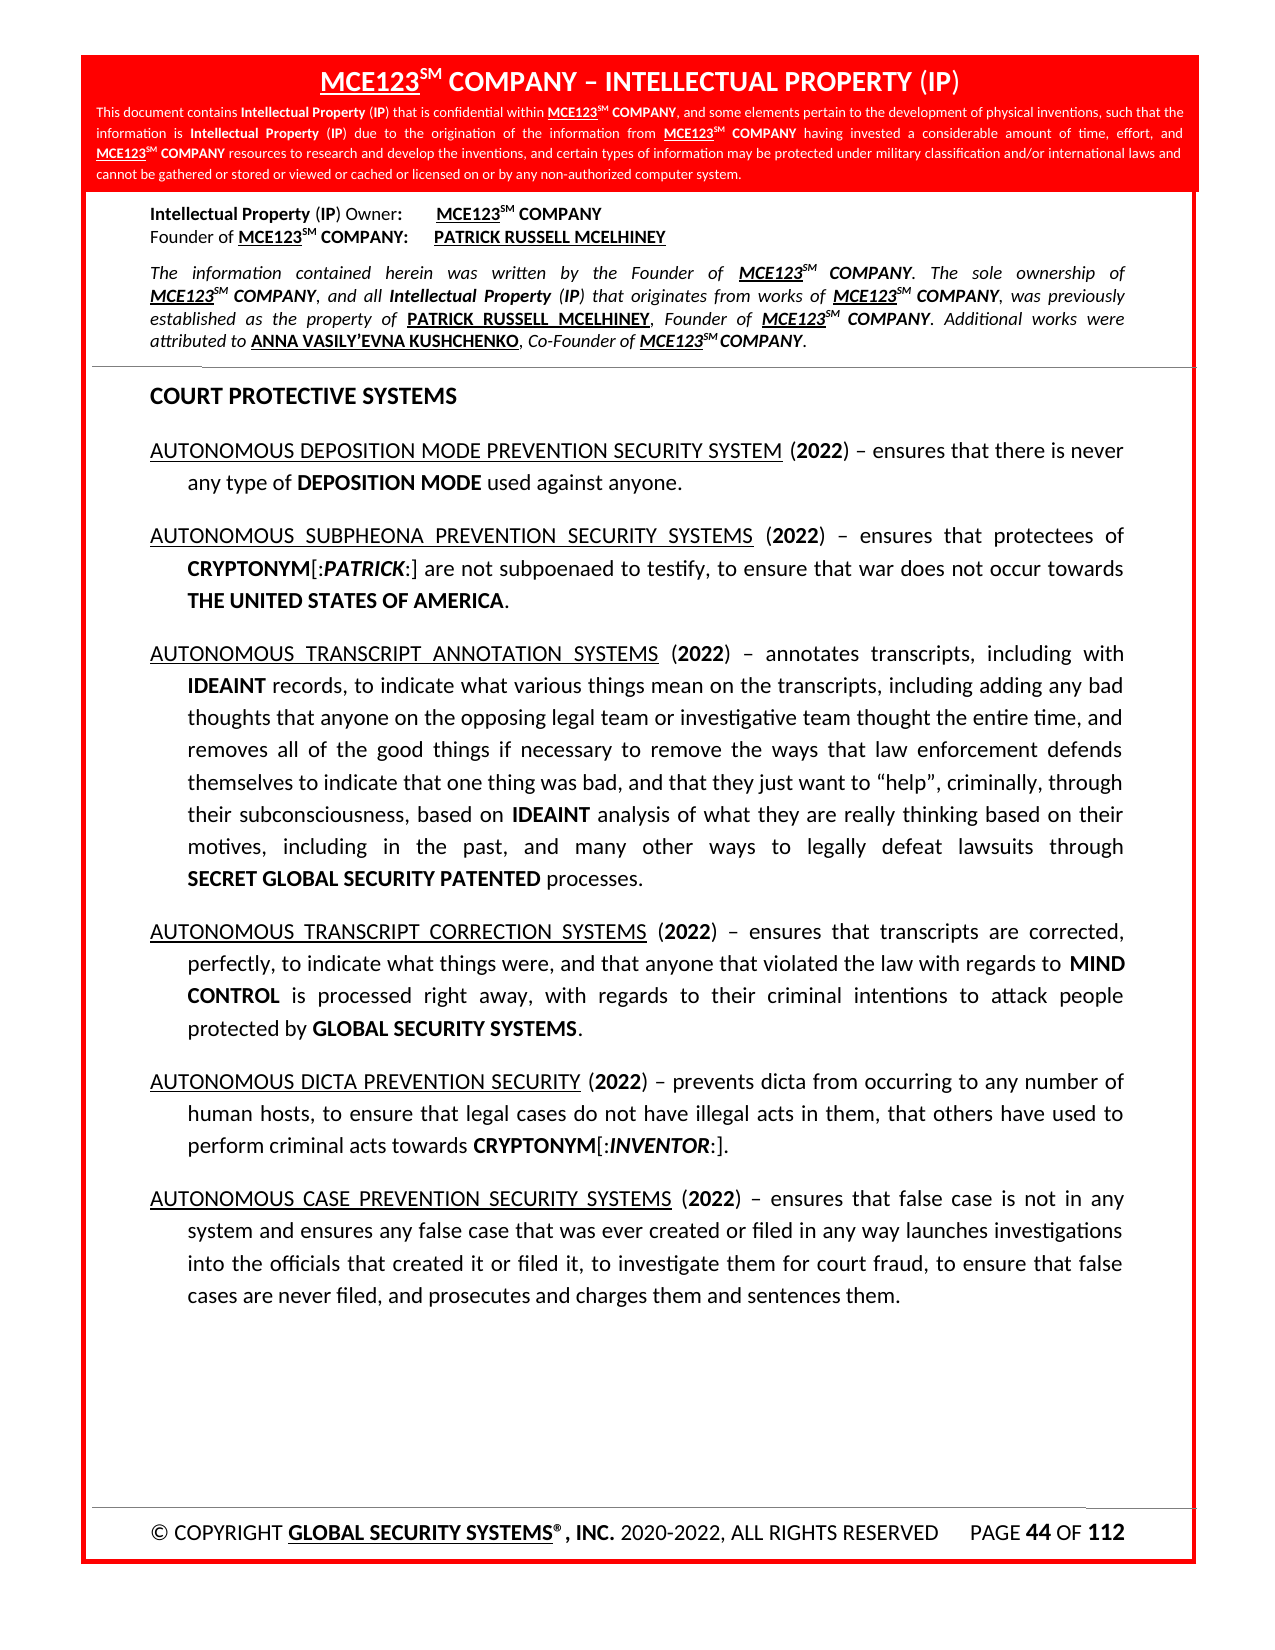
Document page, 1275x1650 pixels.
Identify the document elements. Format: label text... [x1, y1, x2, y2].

text AUTONOMOUS DEPOSITION MODE PREVENTION SECURITY SYSTEM (2022) – ensures that there is never any type of DEPOSITION MODE used against anyone. [150, 436, 1125, 497]
text AUTONOMOUS CASE PREVENTION SECURITY SYSTEMS (2022) – ensures that false case is not in any system and ensures any false case that was ever created or filed in any way launches investigations into the officials that created it or filed it, to investigate them for court fraud, to ensure that false cases are never filed, and prosecutes and charges them and sentences them. [150, 1184, 1125, 1309]
text AUTONOMOUS SUBPHEONA PREVENTION SECURITY SYSTEMS (2022) – ensures that protectees of CRYPTONYM[:PATRICK:] are not subpoenaed to testify, to ensure that war does not occur towards THE UNITED STATES OF AMERICA. [150, 522, 1125, 614]
text AUTONOMOUS TRANSCRIPT CORRECTION SYSTEMS (2022) – ensures that transcripts are corrected, perfectly, to indicate what things were, and that anyone that violated the law with regards to MIND CONTROL is processed right away, with regards to their criminal intentions to attack people protected by GLOBAL SECURITY SYSTEMS. [150, 917, 1125, 1042]
text AUTONOMOUS TRANSCRIPT ANNOTATION SYSTEMS (2022) – annotates transcripts, including with IDEAINT records, to indicate what various things mean on the transcripts, including adding any bad thoughts that anyone on the opposing legal team or investigative team thought the entire time, and removes all of the good things if necessary to remove the ways that law enforcement defends themselves to indicate that one thing was bad, and that they just want to “help”, criminally, through their subconsciousness, based on IDEAINT analysis of what they are really thinking based on their motives, including in the past, and many other ways to legally defeat lawsuits through SECRET GLOBAL SECURITY PATENTED processes. [150, 639, 1125, 892]
text COURT PROTECTIVE SYSTEMS [150, 381, 1125, 411]
text AUTONOMOUS DICTA PREVENTION SECURITY (2022) – prevents dicta from occurring to any number of human hosts, to ensure that legal cases do not have illegal acts in them, that others have used to perform criminal acts towards CRYPTONYM[:INVENTOR:]. [150, 1067, 1125, 1159]
